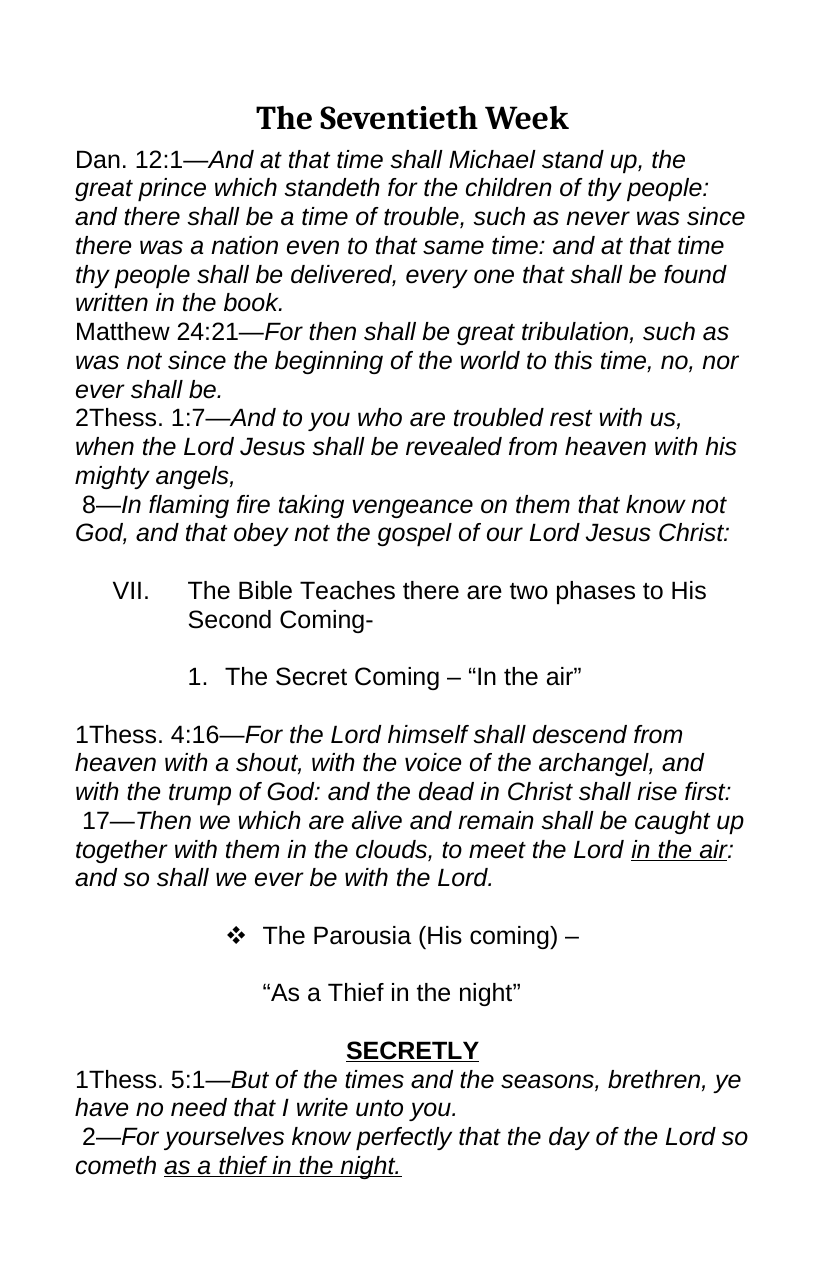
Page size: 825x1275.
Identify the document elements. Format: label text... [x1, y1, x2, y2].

list The Secret Coming – “In the air” [187, 662, 750, 691]
text 8—In flaming fire taking vengeance on them that know not God, and that obey not the gospel of our Lord Jesus Christ: [75, 489, 750, 547]
list The Bible Teaches there are two phases to His Second Coming- [112, 576, 750, 633]
text 1Thess. 5:1—But of the times and the seasons, brethren, ye have no need that I write unto you. [75, 1065, 750, 1122]
list The Parousia (His coming) – [225, 921, 750, 950]
text SECRETLY [75, 1036, 750, 1065]
text 2—For yourselves know perfectly that the day of the Lord so cometh as a thief in the night. [75, 1122, 750, 1180]
text 17—Then we which are alive and remain shall be caught up together with them in the clouds, to meet the Lord in the air: and so shall we ever be with the Lord. [75, 806, 750, 892]
list “As a Thief in the night” [262, 978, 750, 1007]
text Dan. 12:1—And at that time shall Michael stand up, the great prince which standeth for the children of thy people: and there shall be a time of trouble, such as never was since there was a nation even to that same time: and at that time thy people shall be delivered, every one that shall be found written in the book. [75, 144, 750, 317]
text Matthew 24:21—For then shall be great tribulation, such as was not since the beginning of the world to this time, no, nor ever shall be. [75, 317, 750, 403]
text 1Thess. 4:16—For the Lord himself shall descend from heaven with a shout, with the voice of the archangel, and with the trump of God: and the dead in Christ shall rise first: [75, 719, 750, 806]
text 2Thess. 1:7—And to you who are troubled rest with us, when the Lord Jesus shall be revealed from heaven with his mighty angels, [75, 403, 750, 489]
